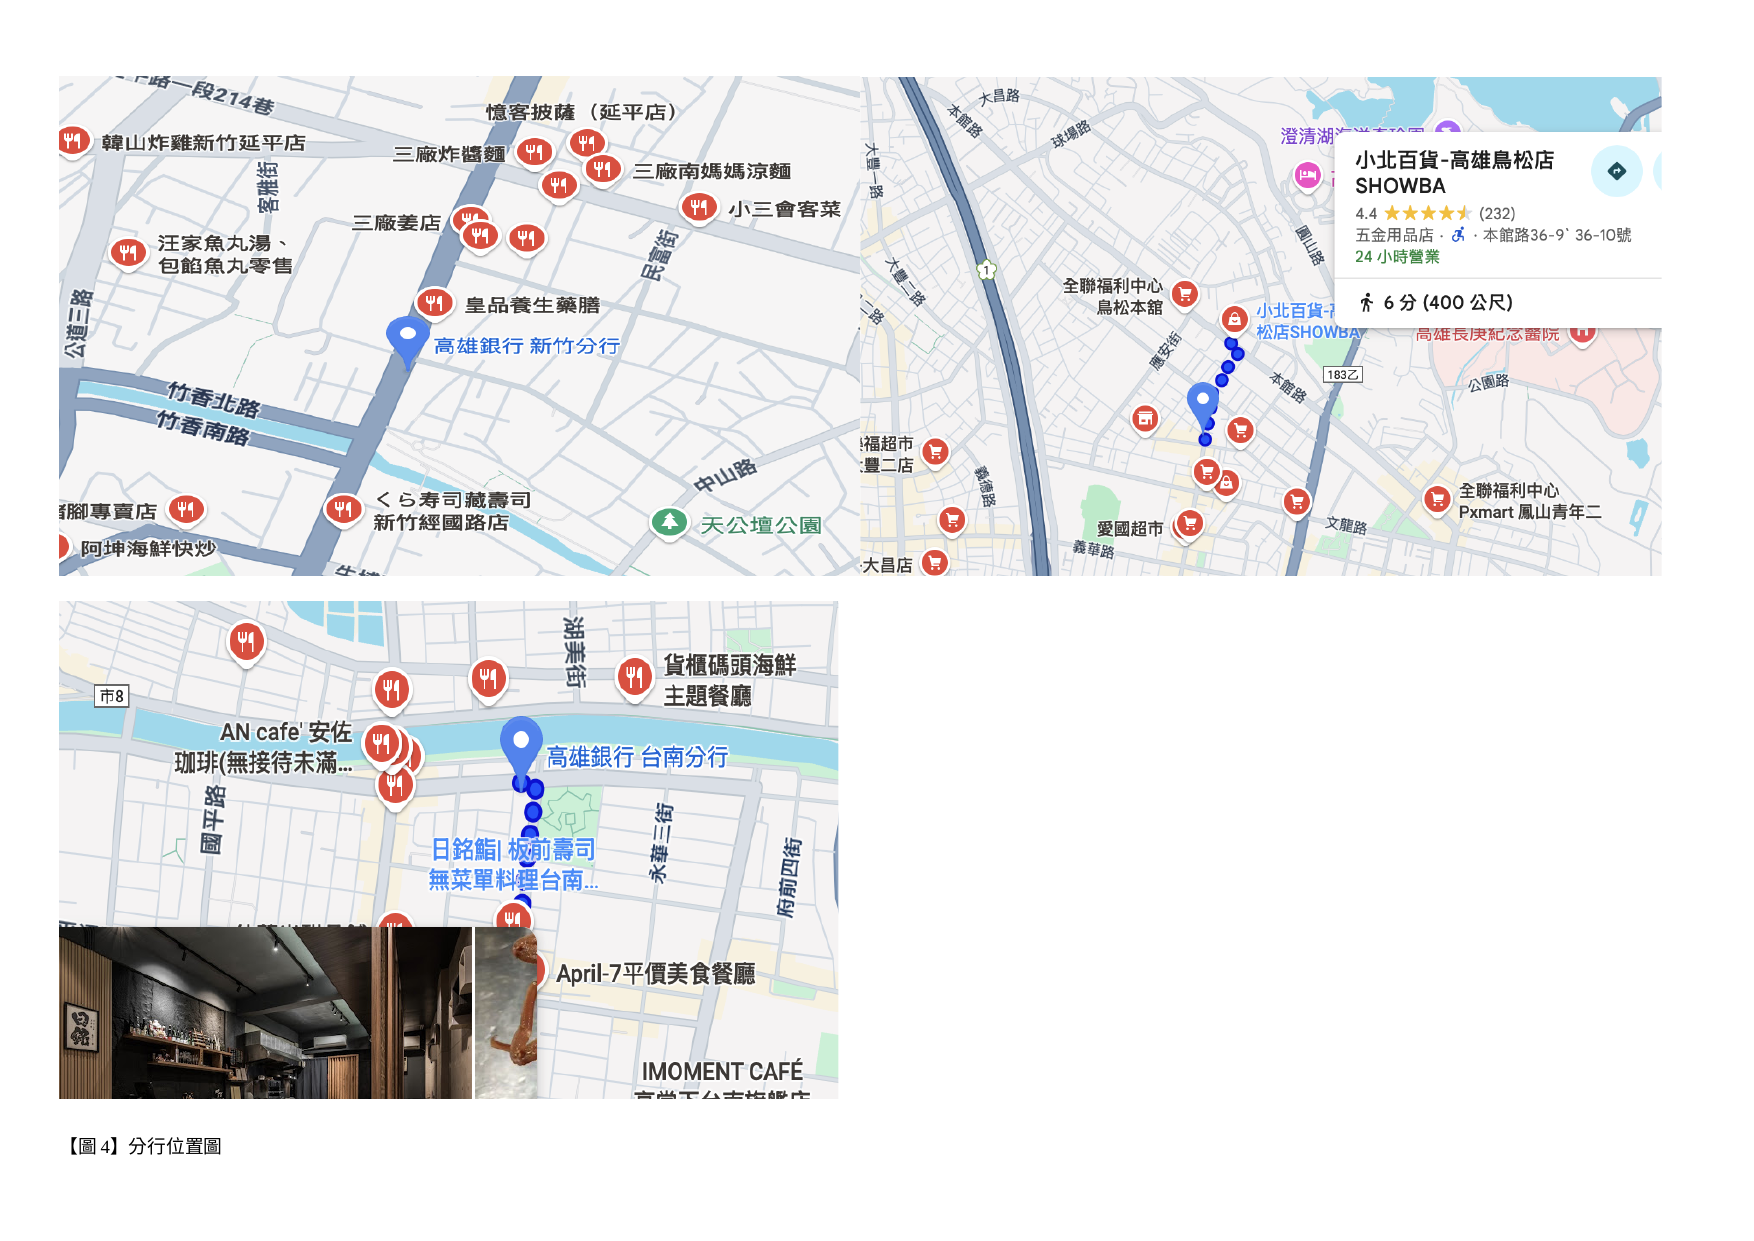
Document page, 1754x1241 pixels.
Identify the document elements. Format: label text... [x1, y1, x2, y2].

picture [59, 76, 1662, 576]
picture [59, 601, 839, 1099]
text 【圖4】分行位置圖 [59, 1126, 1669, 1164]
